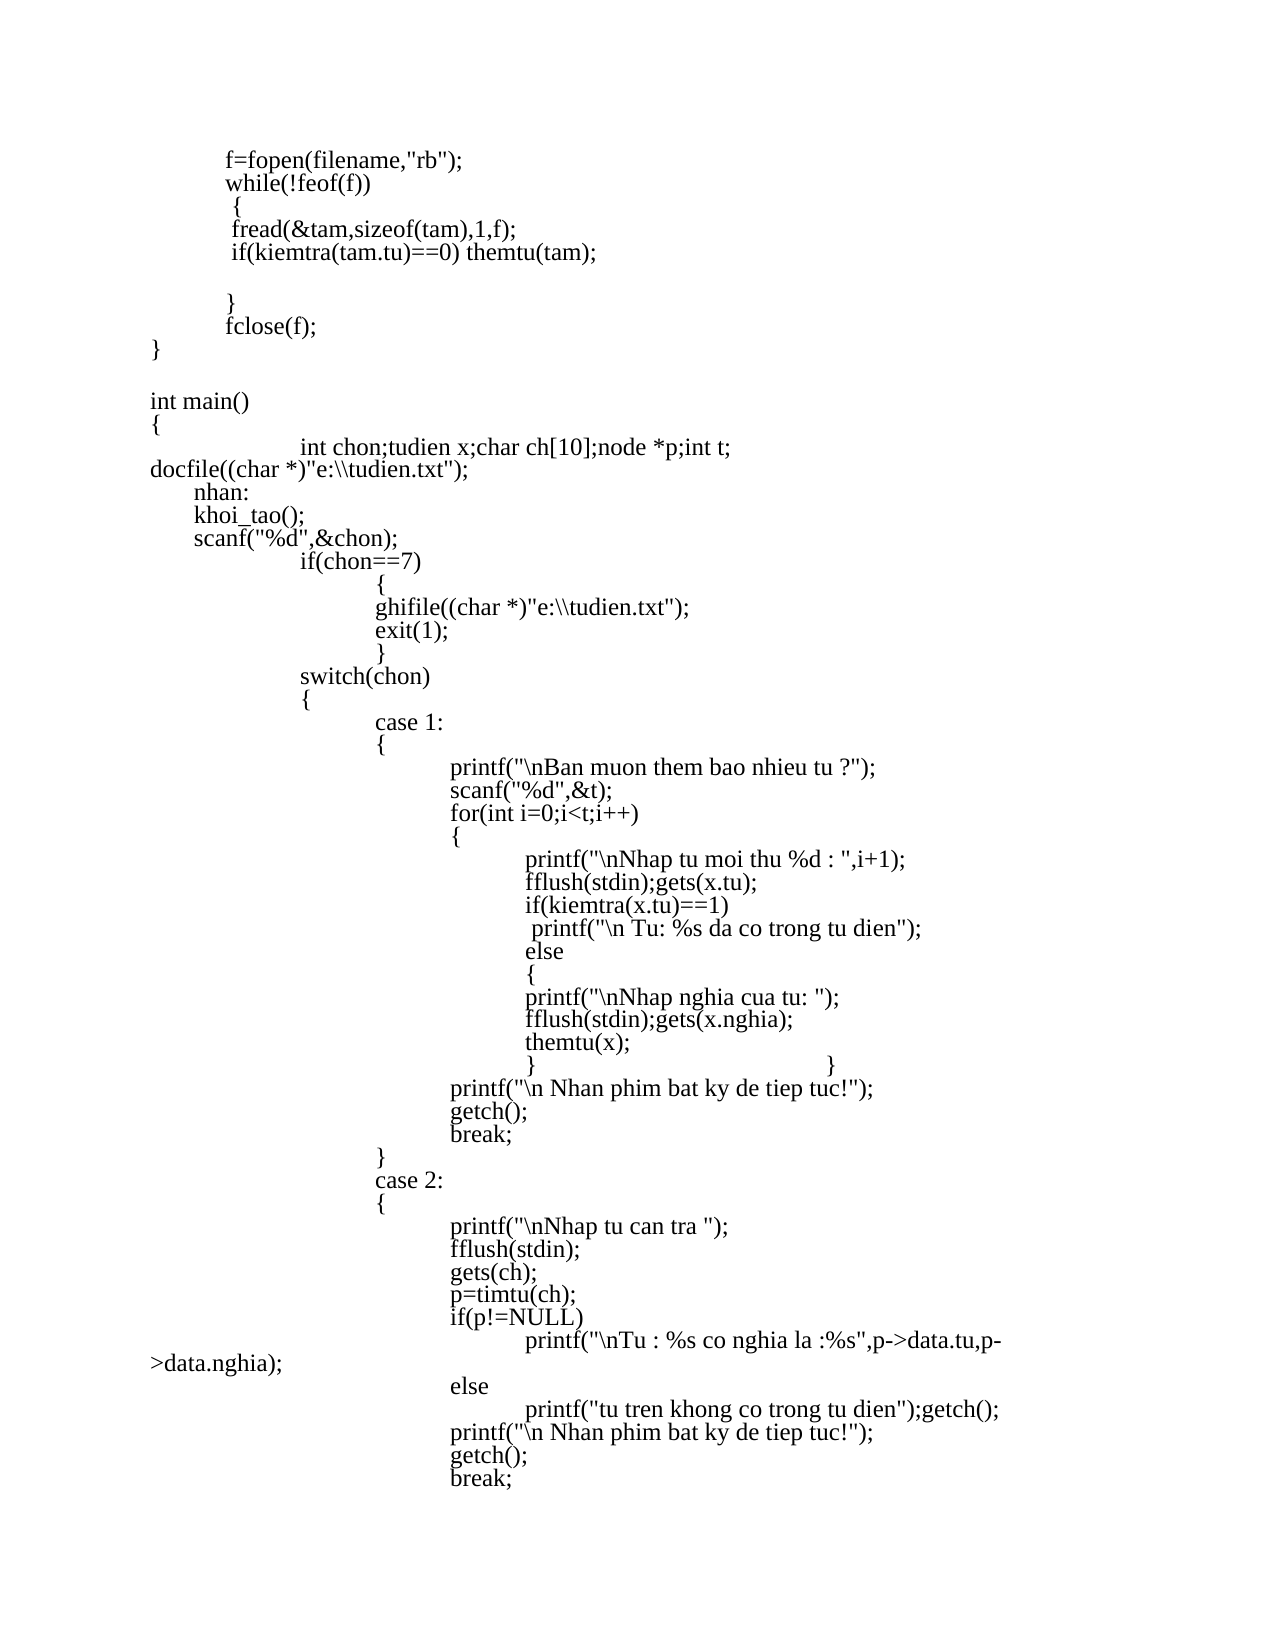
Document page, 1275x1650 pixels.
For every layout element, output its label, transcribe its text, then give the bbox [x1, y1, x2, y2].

text scanf("%d",&t); [150, 780, 1125, 803]
text printf("\nNhap nghia cua tu: "); [150, 987, 1125, 1009]
text exit(1); [150, 620, 1125, 643]
text if(p!=NULL) [150, 1307, 1125, 1330]
text printf("\n Nhan phim bat ky de tiep tuc!"); [150, 1078, 1125, 1101]
text fread(&tam,sizeof(tam),1,f); [150, 219, 1125, 242]
text } [150, 1147, 1125, 1170]
text else [150, 1376, 1125, 1399]
text printf("\nTu : %s co nghia la :%s",p->data.tu,p->data.nghia); [150, 1330, 1125, 1376]
text if(chon==7) [150, 551, 1125, 574]
text } } [150, 1055, 1125, 1078]
text scanf("%d",&chon); [150, 528, 1125, 551]
text f=fopen(filename,"rb"); [150, 150, 1125, 173]
text gets(ch); [150, 1262, 1125, 1284]
text fflush(stdin); [150, 1239, 1125, 1262]
text if(kiemtra(tam.tu)==0) themtu(tam); [150, 242, 1125, 264]
text printf("\nNhap tu moi thu %d : ",i+1); [150, 849, 1125, 872]
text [150, 1422, 1125, 1445]
text { [150, 574, 1125, 597]
text docfile((char *)"e:\\tudien.txt"); [150, 459, 1125, 482]
text { [150, 826, 1125, 849]
text fflush(stdin);gets(x.nghia); [150, 1009, 1125, 1032]
text getch(); [150, 1445, 1125, 1468]
text } [150, 293, 1125, 316]
text { [150, 964, 1125, 987]
text switch(chon) [150, 666, 1125, 689]
text { [150, 196, 1125, 219]
text break; [150, 1124, 1125, 1147]
text printf("\nBan muon them bao nhieu tu ?"); [150, 757, 1125, 780]
text printf("tu tren khong co trong tu dien");getch(); [150, 1399, 1125, 1422]
text printf("\nNhap tu can tra "); [150, 1216, 1125, 1239]
text printf("\n Tu: %s da co trong tu dien"); [150, 918, 1125, 941]
text fclose(f); [150, 316, 1125, 339]
text themtu(x); [150, 1032, 1125, 1055]
text } [150, 643, 1125, 666]
text getch(); [150, 1101, 1125, 1124]
text { [150, 689, 1125, 712]
text ghifile((char *)"e:\\tudien.txt"); [150, 597, 1125, 620]
text if(kiemtra(x.tu)==1) [150, 895, 1125, 918]
text fflush(stdin);gets(x.tu); [150, 872, 1125, 895]
text { [150, 414, 1125, 437]
text } [150, 339, 1125, 362]
text khoi_tao(); [150, 505, 1125, 528]
text else [150, 941, 1125, 964]
text nhan: [150, 482, 1125, 505]
text for(int i=0;i<t;i++) [150, 803, 1125, 826]
text { [150, 734, 1125, 757]
text case 1: [150, 712, 1125, 734]
text int chon;tudien x;char ch[10];node *p;int t; [150, 437, 1125, 459]
text break; [150, 1468, 1125, 1491]
text while(!feof(f)) [150, 173, 1125, 196]
text p=timtu(ch); [150, 1284, 1125, 1307]
text { [150, 1193, 1125, 1216]
text int main() [150, 391, 1125, 414]
text case 2: [150, 1170, 1125, 1193]
